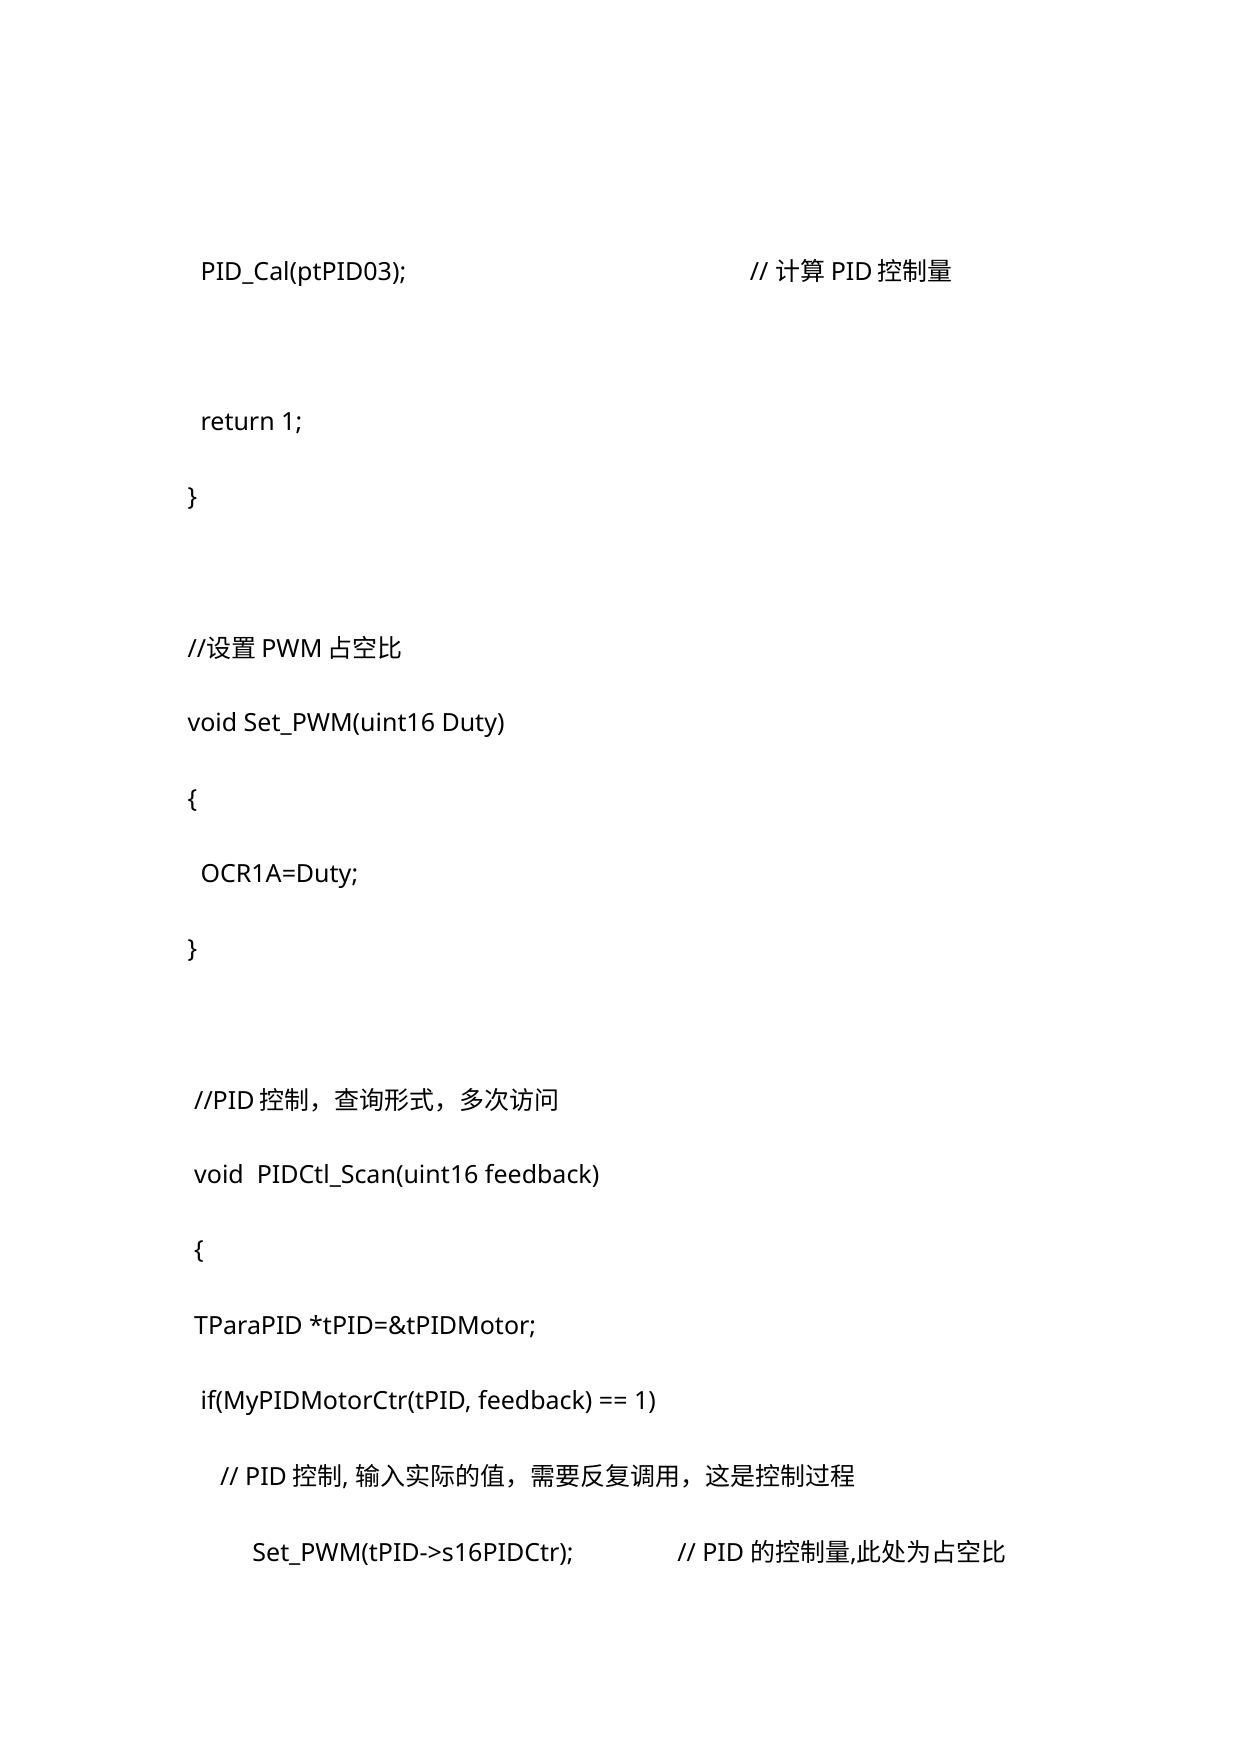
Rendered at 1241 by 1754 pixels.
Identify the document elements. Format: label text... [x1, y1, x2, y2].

text void Set_PWM(uint16 Duty) [187, 690, 1053, 755]
text void PIDCtl_Scan(uint16 feedback) [187, 1142, 1053, 1207]
text TParaPID *tPID=&tPIDMotor; [187, 1292, 1053, 1357]
text return 1; [187, 388, 1053, 453]
text OCR1A=Duty; [187, 840, 1053, 905]
text { [187, 765, 1053, 830]
text PID_Cal(ptPID03); // 计算PID控制量 [187, 237, 1053, 302]
text } [187, 463, 1053, 528]
text // PID控制, 输入实际的值，需要反复调用，这是控制过程 [187, 1442, 1053, 1507]
text //设置PWM占空比 [187, 614, 1053, 679]
text { [187, 1217, 1053, 1282]
text } [187, 915, 1053, 980]
text //PID控制，查询形式，多次访问 [187, 1066, 1053, 1131]
text if(MyPIDMotorCtr(tPID, feedback) == 1) [187, 1367, 1053, 1432]
text Set_PWM(tPID->s16PIDCtr); // PID的控制量,此处为占空比 [187, 1518, 1053, 1583]
